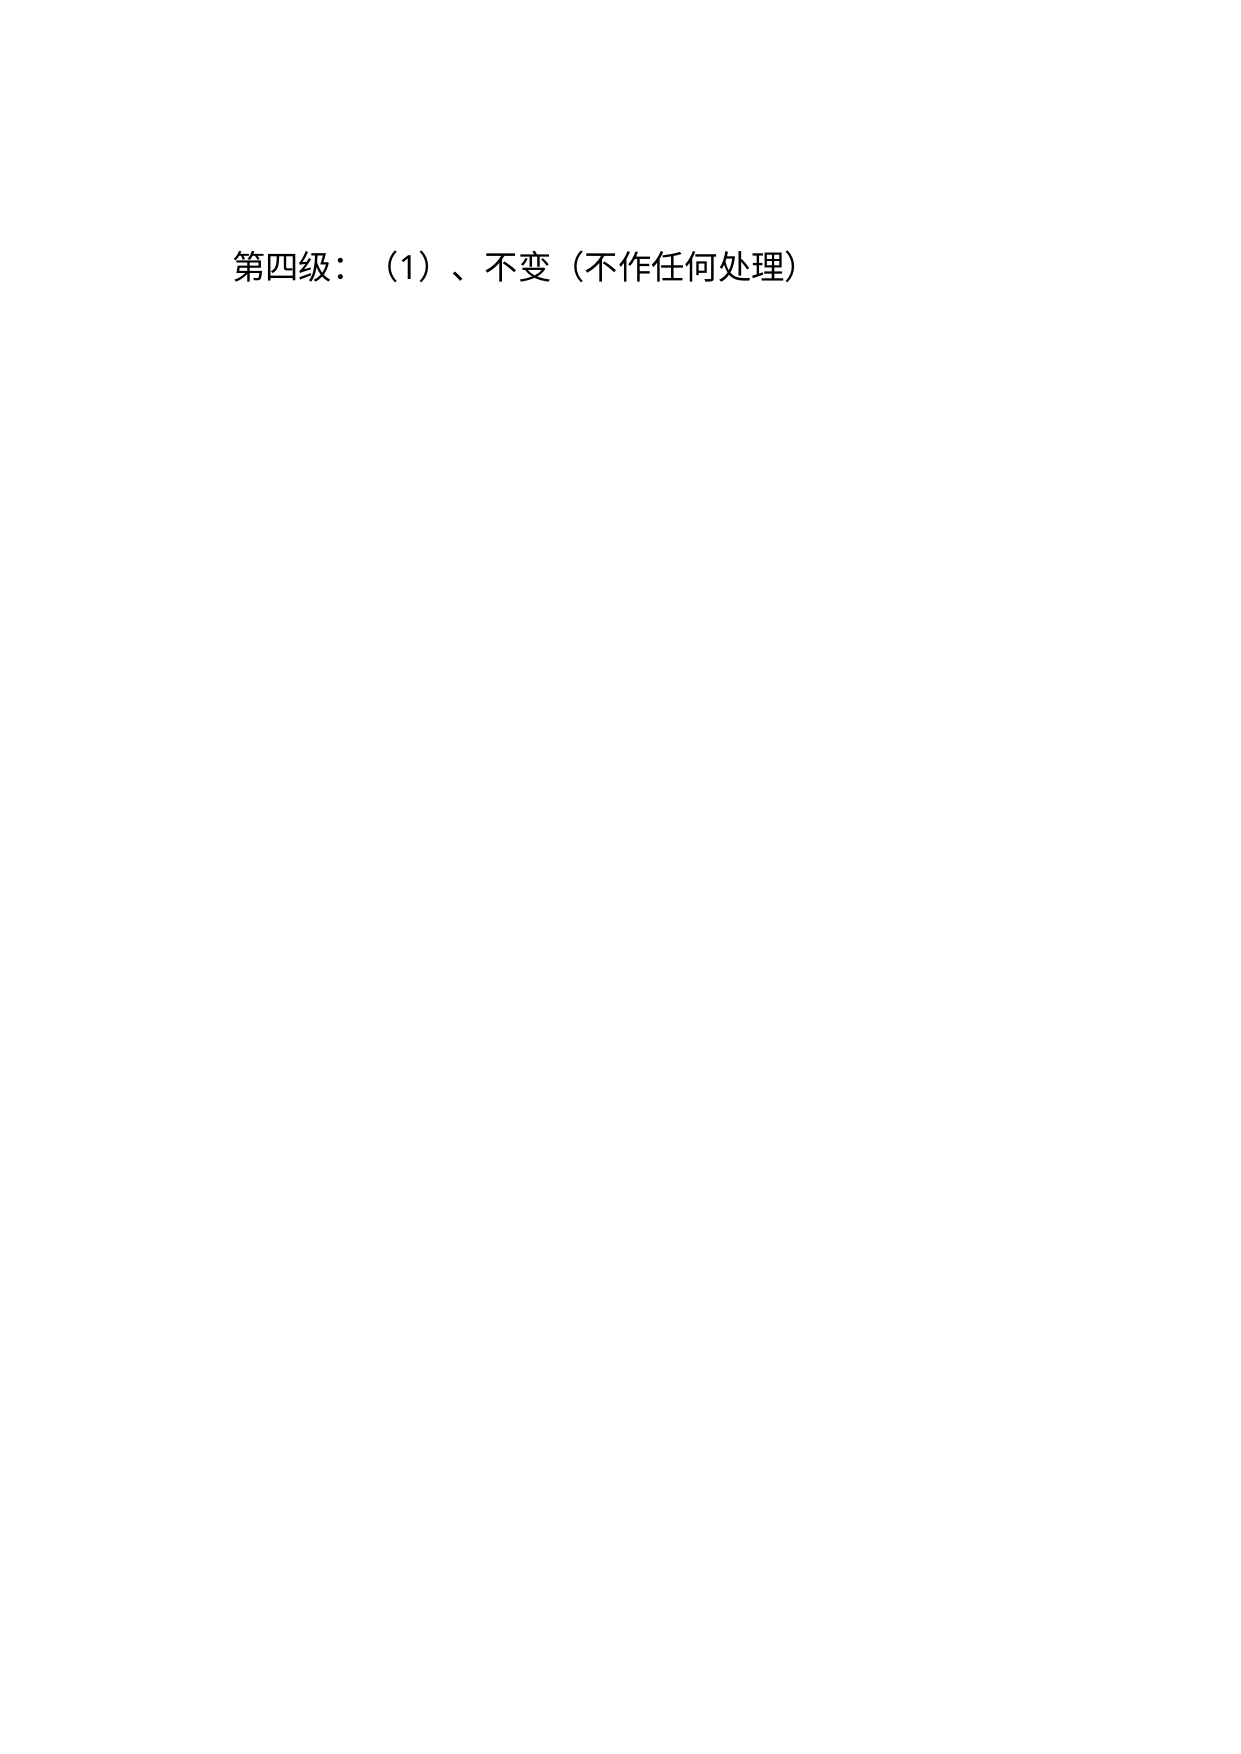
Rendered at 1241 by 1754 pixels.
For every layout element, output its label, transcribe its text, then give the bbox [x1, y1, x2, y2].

text 第四级：（1）、不变（不作任何处理） [165, 233, 1087, 298]
